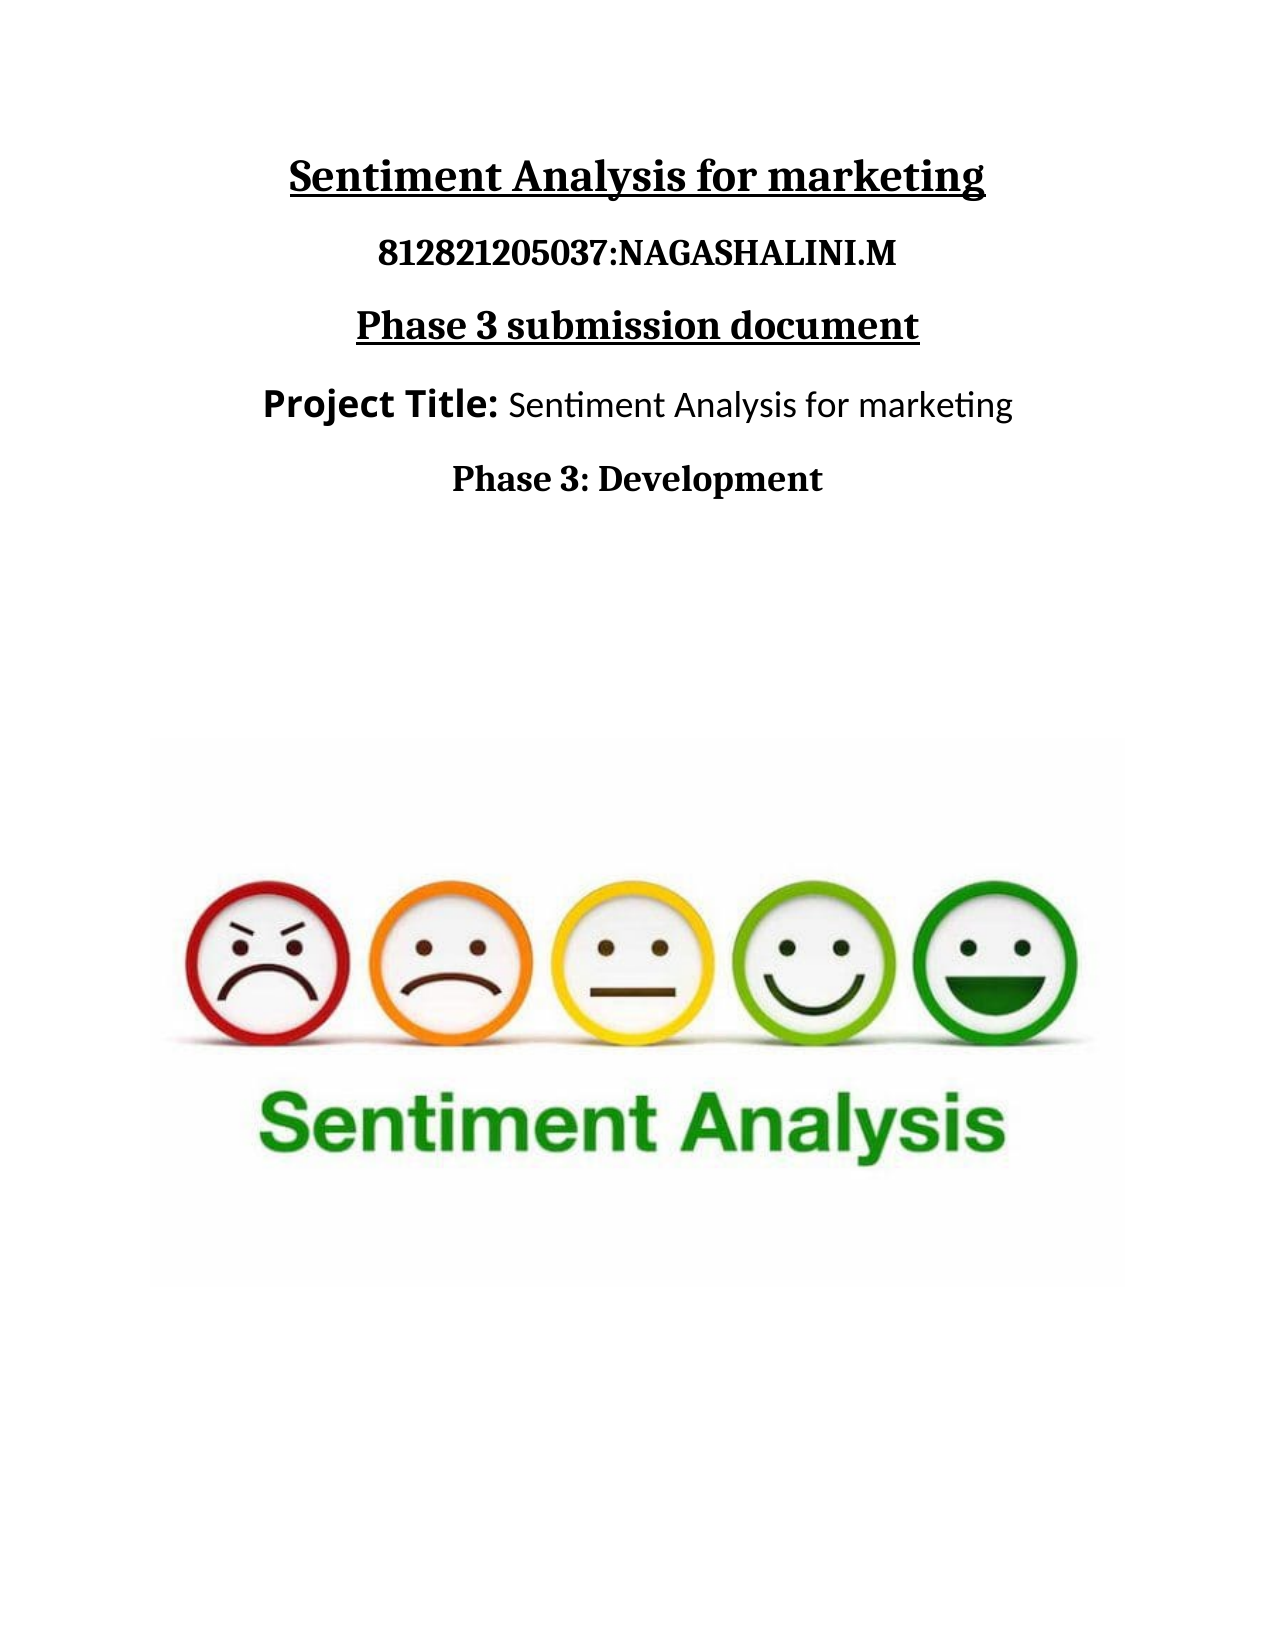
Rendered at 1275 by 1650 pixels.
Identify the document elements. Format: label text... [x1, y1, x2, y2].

text 812821205037:NAGASHALINI.M [150, 231, 1125, 274]
text Project Title: Sentiment Analysis for marketing [150, 378, 1125, 429]
text Phase 3: Development [150, 457, 1125, 500]
picture [150, 738, 1125, 1287]
text Phase 3 submission document [150, 302, 1125, 350]
text Sentiment Analysis for marketing [150, 150, 1125, 203]
